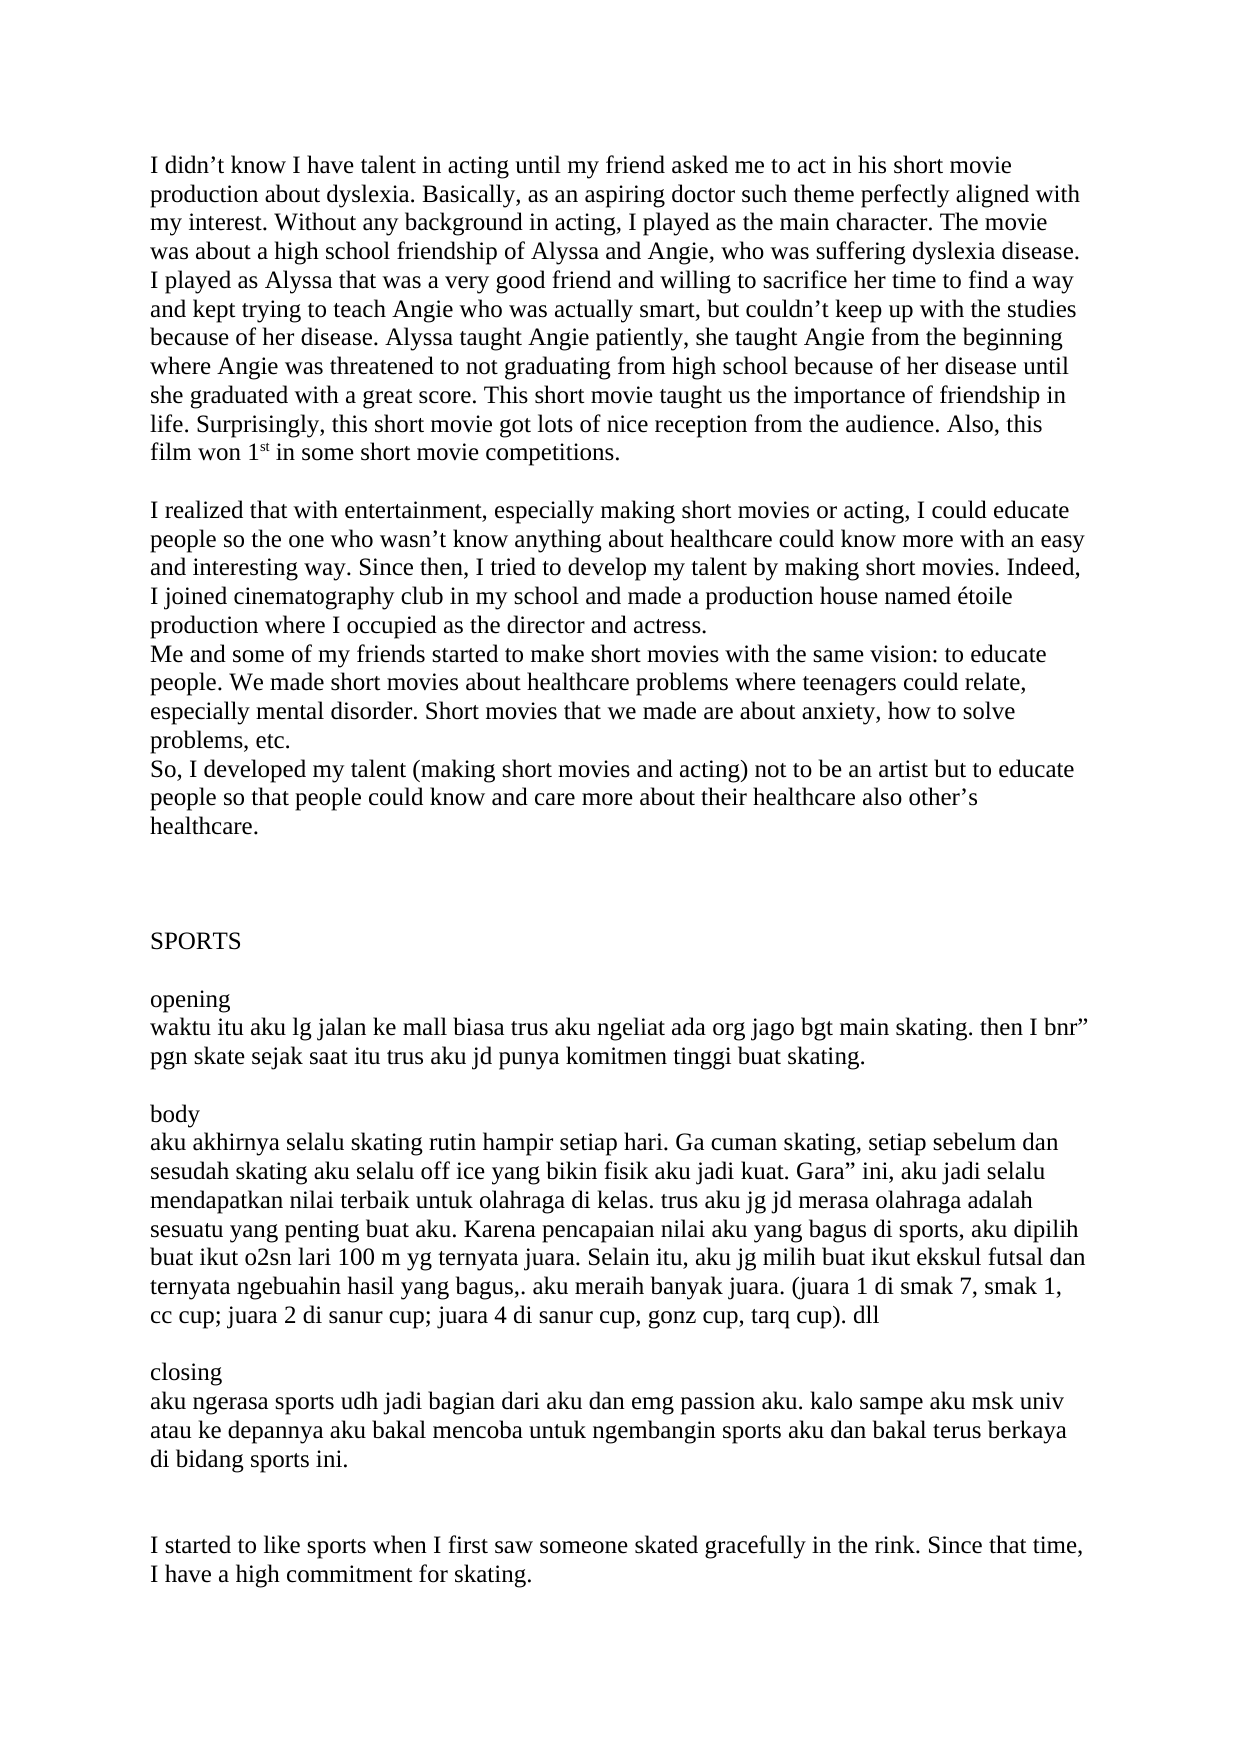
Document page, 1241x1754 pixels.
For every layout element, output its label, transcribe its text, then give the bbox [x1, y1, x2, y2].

text I realized that with entertainment, especially making short movies or acting, I could educate people so the one who wasn’t know anything about healthcare could know more with an easy and interesting way. Since then, I tried to develop my talent by making short movies. Indeed, I joined cinematography club in my school and made a production house named étoile production where I occupied as the director and actress. [150, 495, 1090, 639]
text Me and some of my friends started to make short movies with the same vision: to educate people. We made short movies about healthcare problems where teenagers could relate, especially mental disorder. Short movies that we made are about anxiety, how to solve problems, etc. [150, 639, 1090, 754]
text waktu itu aku lg jalan ke mall biasa trus aku ngeliat ada org jago bgt main skating. then I bnr” pgn skate sejak saat itu trus aku jd punya komitmen tinggi buat skating. [150, 1012, 1090, 1070]
text closing [150, 1357, 1090, 1386]
text SPORTS [150, 926, 1090, 955]
text opening [150, 984, 1090, 1012]
text aku ngerasa sports udh jadi bagian dari aku dan emg passion aku. kalo sampe aku msk univ atau ke depannya aku bakal mencoba untuk ngembangin sports aku dan bakal terus berkaya di bidang sports ini. [150, 1386, 1090, 1472]
text I started to like sports when I first saw someone skated gracefully in the rink. Since that time, I have a high commitment for skating. [150, 1530, 1090, 1587]
text aku akhirnya selalu skating rutin hampir setiap hari. Ga cuman skating, setiap sebelum dan sesudah skating aku selalu off ice yang bikin fisik aku jadi kuat. Gara” ini, aku jadi selalu mendapatkan nilai terbaik untuk olahraga di kelas. trus aku jg jd merasa olahraga adalah sesuatu yang penting buat aku. Karena pencapaian nilai aku yang bagus di sports, aku dipilih buat ikut o2sn lari 100 m yg ternyata juara. Selain itu, aku jg milih buat ikut ekskul futsal dan ternyata ngebuahin hasil yang bagus,. aku meraih banyak juara. (juara 1 di smak 7, smak 1, cc cup; juara 2 di sanur cup; juara 4 di sanur cup, gonz cup, tarq cup). dll [150, 1127, 1090, 1329]
text body [150, 1099, 1090, 1127]
text So, I developed my talent (making short movies and acting) not to be an artist but to educate people so that people could know and care more about their healthcare also other’s healthcare. [150, 754, 1090, 840]
text I didn’t know I have talent in acting until my friend asked me to act in his short movie production about dyslexia. Basically, as an aspiring doctor such theme perfectly aligned with my interest. Without any background in acting, I played as the main character. The movie was about a high school friendship of Alyssa and Angie, who was suffering dyslexia disease. I played as Alyssa that was a very good friend and willing to sacrifice her time to find a way and kept trying to teach Angie who was actually smart, but couldn’t keep up with the studies because of her disease. Alyssa taught Angie patiently, she taught Angie from the beginning where Angie was threatened to not graduating from high school because of her disease until she graduated with a great score. This short movie taught us the importance of friendship in life. Surprisingly, this short movie got lots of nice reception from the audience. Also, this film won 1st in some short movie competitions. [150, 150, 1090, 466]
